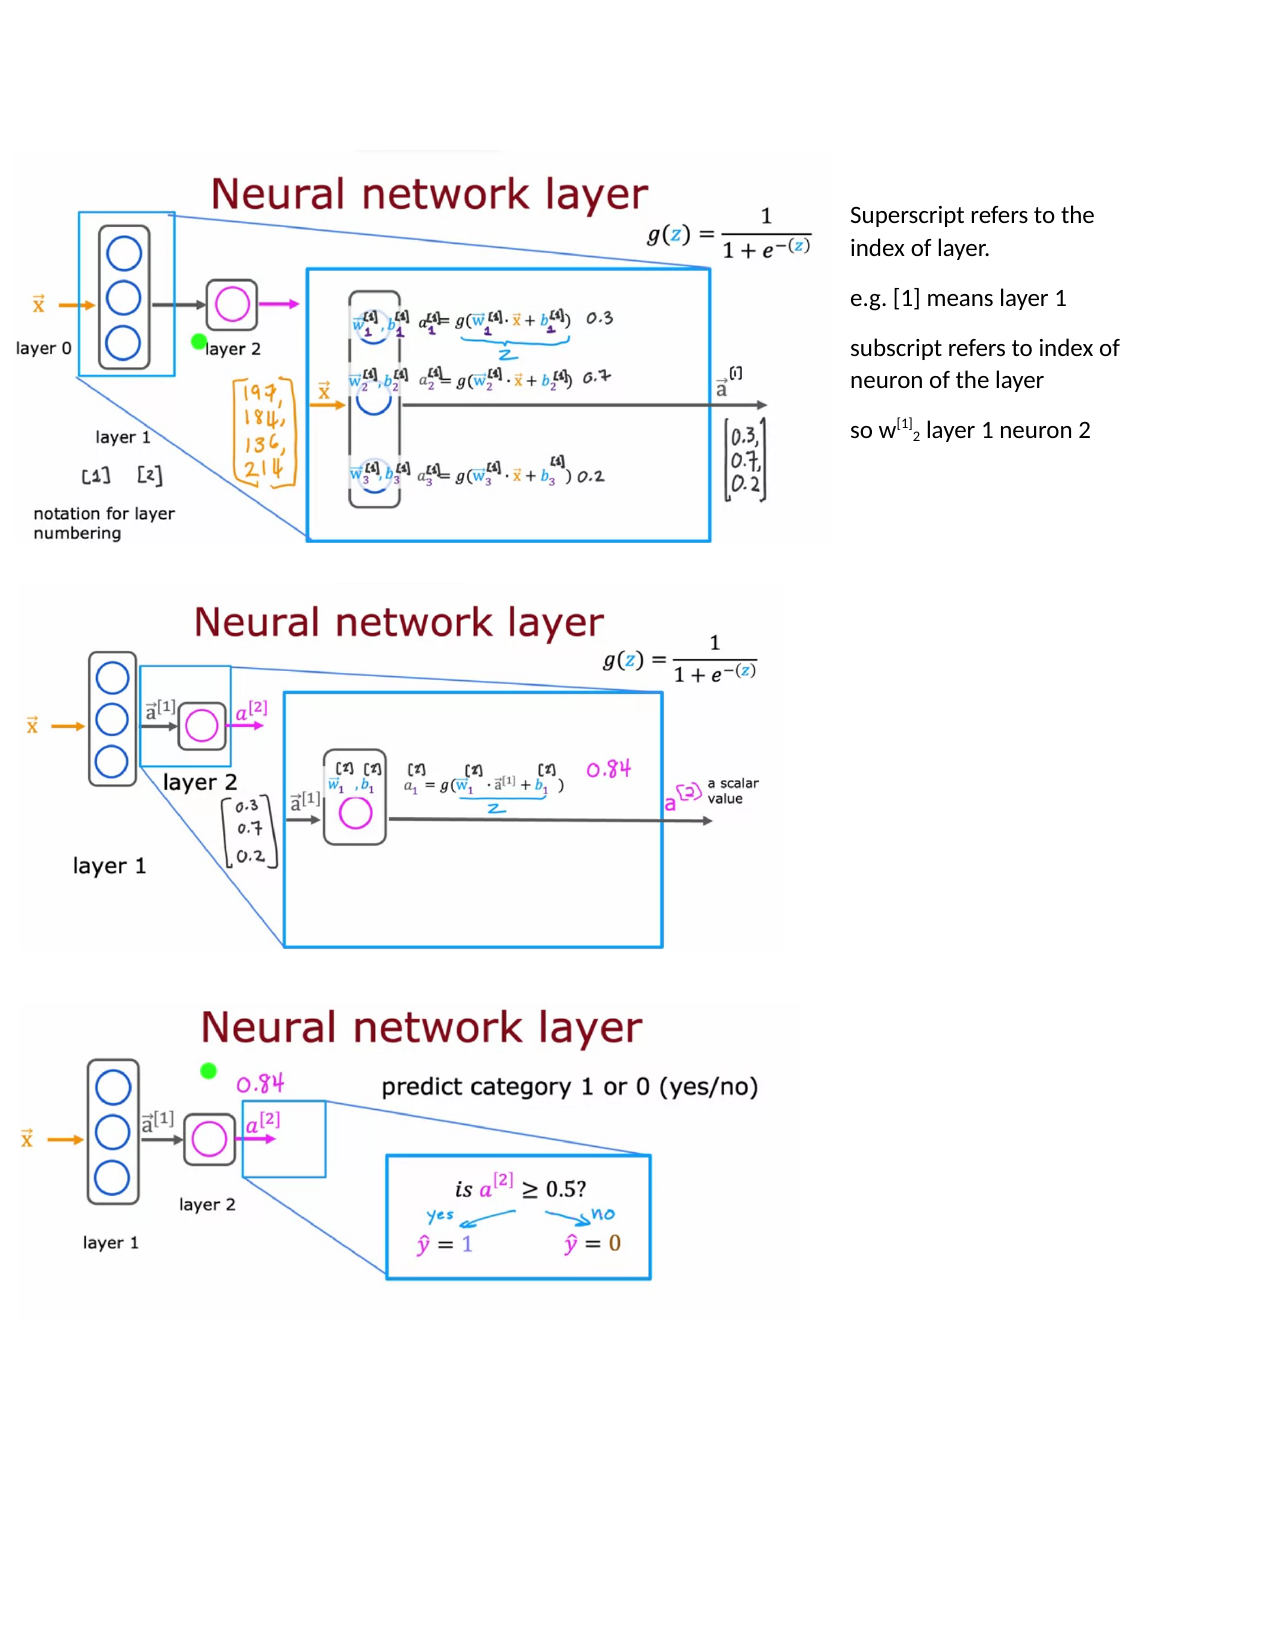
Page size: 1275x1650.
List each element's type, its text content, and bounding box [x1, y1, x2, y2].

text so w[1]2 layer 1 neuron 2 [832, 414, 1125, 445]
text e.g. [1] means layer 1 [832, 282, 1125, 313]
text Superscript refers to the index of layer. [832, 199, 1125, 263]
text subscript refers to index of neuron of the layer [832, 332, 1125, 395]
picture [18, 583, 784, 950]
picture [13, 150, 832, 543]
picture [18, 1003, 800, 1322]
